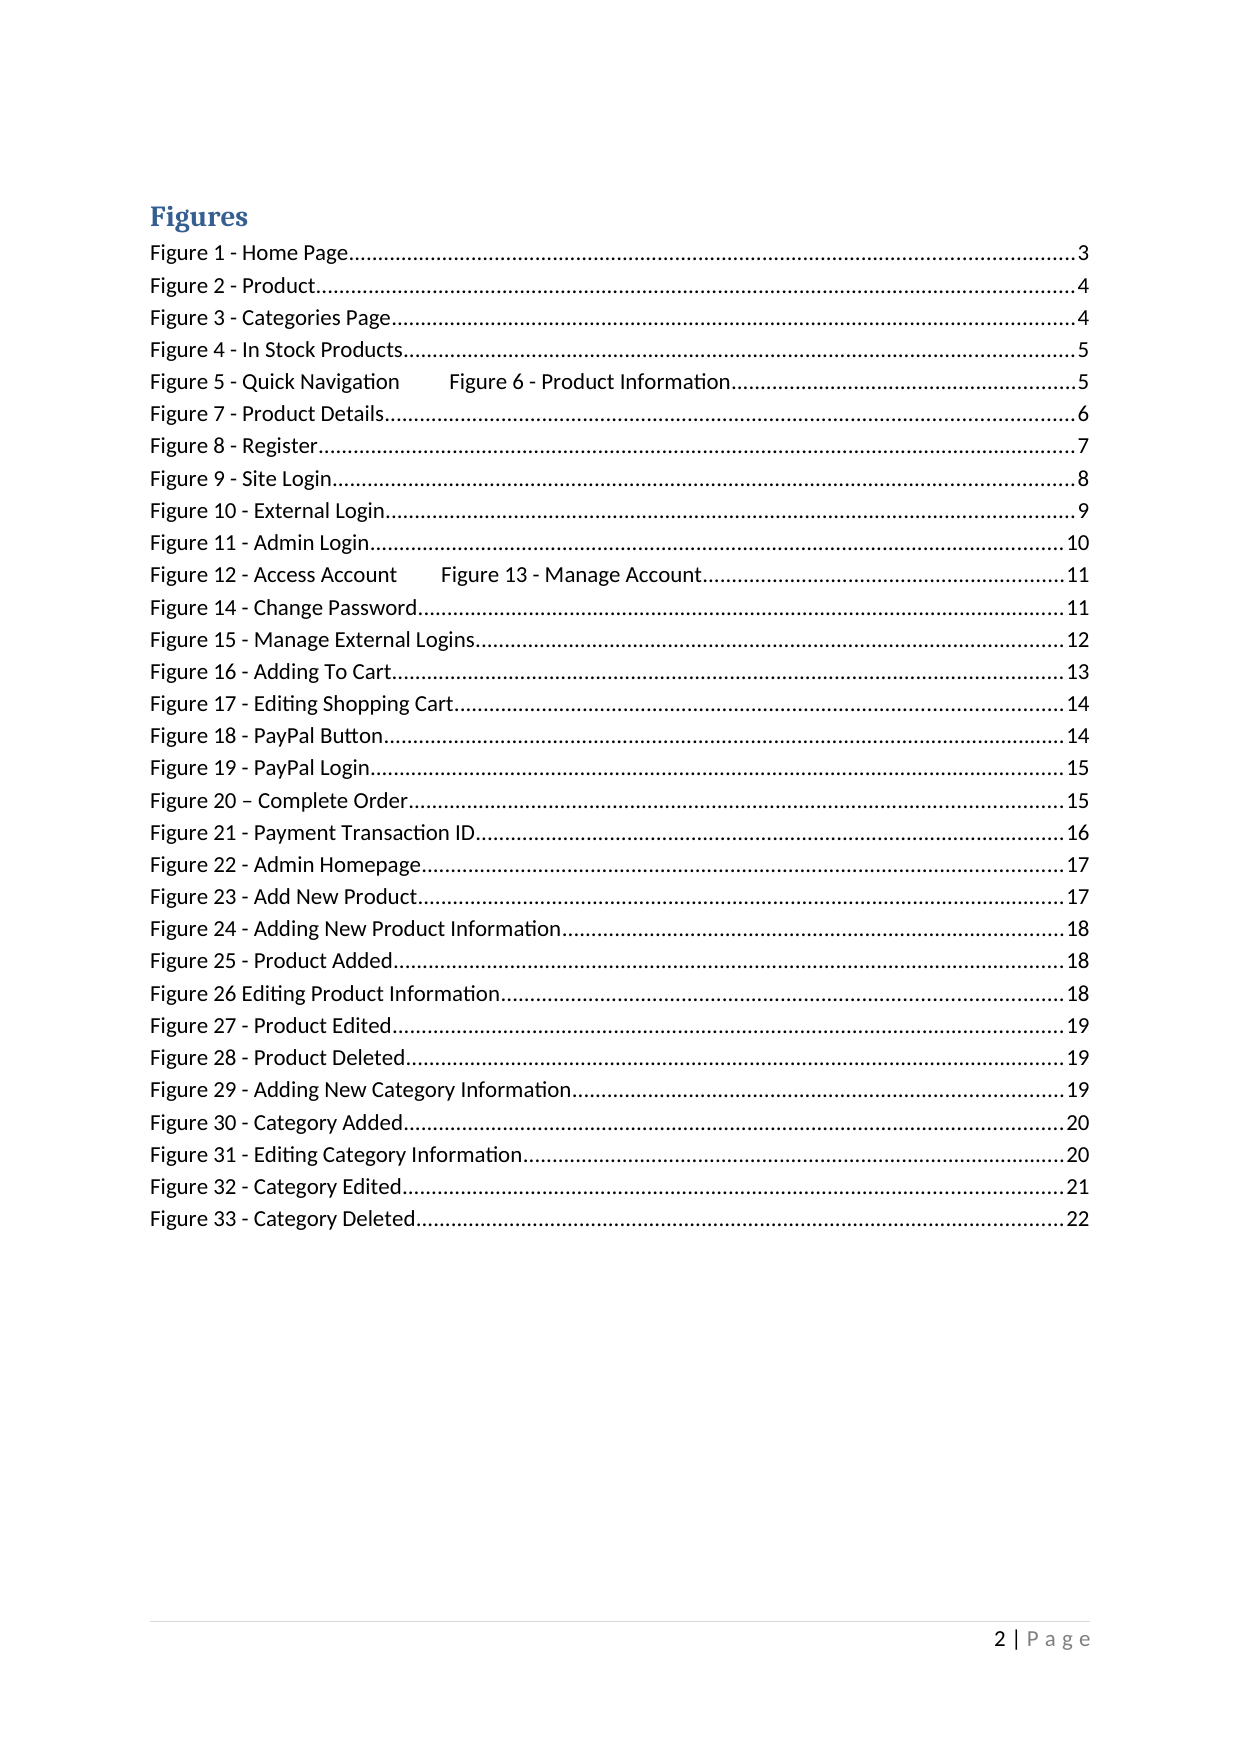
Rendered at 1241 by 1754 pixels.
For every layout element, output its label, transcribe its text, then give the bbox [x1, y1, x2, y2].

text Figure 3 - Categories Page 4 [150, 303, 1090, 331]
text Figure 15 - Manage External Logins 12 [150, 625, 1090, 653]
text Figure 10 - External Login 9 [150, 496, 1090, 524]
text Figure 5 - Quick Navigation Figure 6 - Product Information 5 [150, 367, 1090, 395]
text Figure 31 - Editing Category Information 20 [150, 1140, 1090, 1168]
text Figure 16 - Adding To Cart 13 [150, 657, 1090, 685]
text Figure 7 - Product Details 6 [150, 399, 1090, 427]
text Figure 9 - Site Login 8 [150, 464, 1090, 492]
text Figure 30 - Category Added 20 [150, 1108, 1090, 1136]
text Figure 23 - Add New Product 17 [150, 882, 1090, 910]
text Figure 11 - Admin Login 10 [150, 528, 1090, 556]
text Figure 20 – Complete Order 15 [150, 786, 1090, 814]
text Figure 29 - Adding New Category Information 19 [150, 1075, 1090, 1103]
text Figure 4 - In Stock Products 5 [150, 335, 1090, 363]
text Figure 1 - Home Page 3 [150, 238, 1090, 267]
text Figure 2 - Product 4 [150, 271, 1090, 299]
text Figure 17 - Editing Shopping Cart 14 [150, 689, 1090, 717]
text Figure 8 - Register 7 [150, 432, 1090, 460]
text Figure 32 - Category Edited 21 [150, 1172, 1090, 1200]
subtitle Figures [150, 200, 1090, 233]
text Figure 24 - Adding New Product Information 18 [150, 914, 1090, 942]
text Figure 12 - Access Account Figure 13 - Manage Account 11 [150, 560, 1090, 588]
text Figure 26 Editing Product Information 18 [150, 979, 1090, 1007]
text Figure 28 - Product Deleted 19 [150, 1043, 1090, 1071]
text Figure 25 - Product Added 18 [150, 947, 1090, 975]
text Figure 19 - PayPal Login 15 [150, 753, 1090, 782]
text Figure 33 - Category Deleted 22 [150, 1204, 1090, 1232]
text Figure 27 - Product Edited 19 [150, 1011, 1090, 1039]
text Figure 18 - PayPal Button 14 [150, 721, 1090, 749]
text Figure 21 - Payment Transaction ID 16 [150, 818, 1090, 846]
text Figure 14 - Change Password 11 [150, 593, 1090, 621]
text Figure 22 - Admin Homepage 17 [150, 850, 1090, 878]
